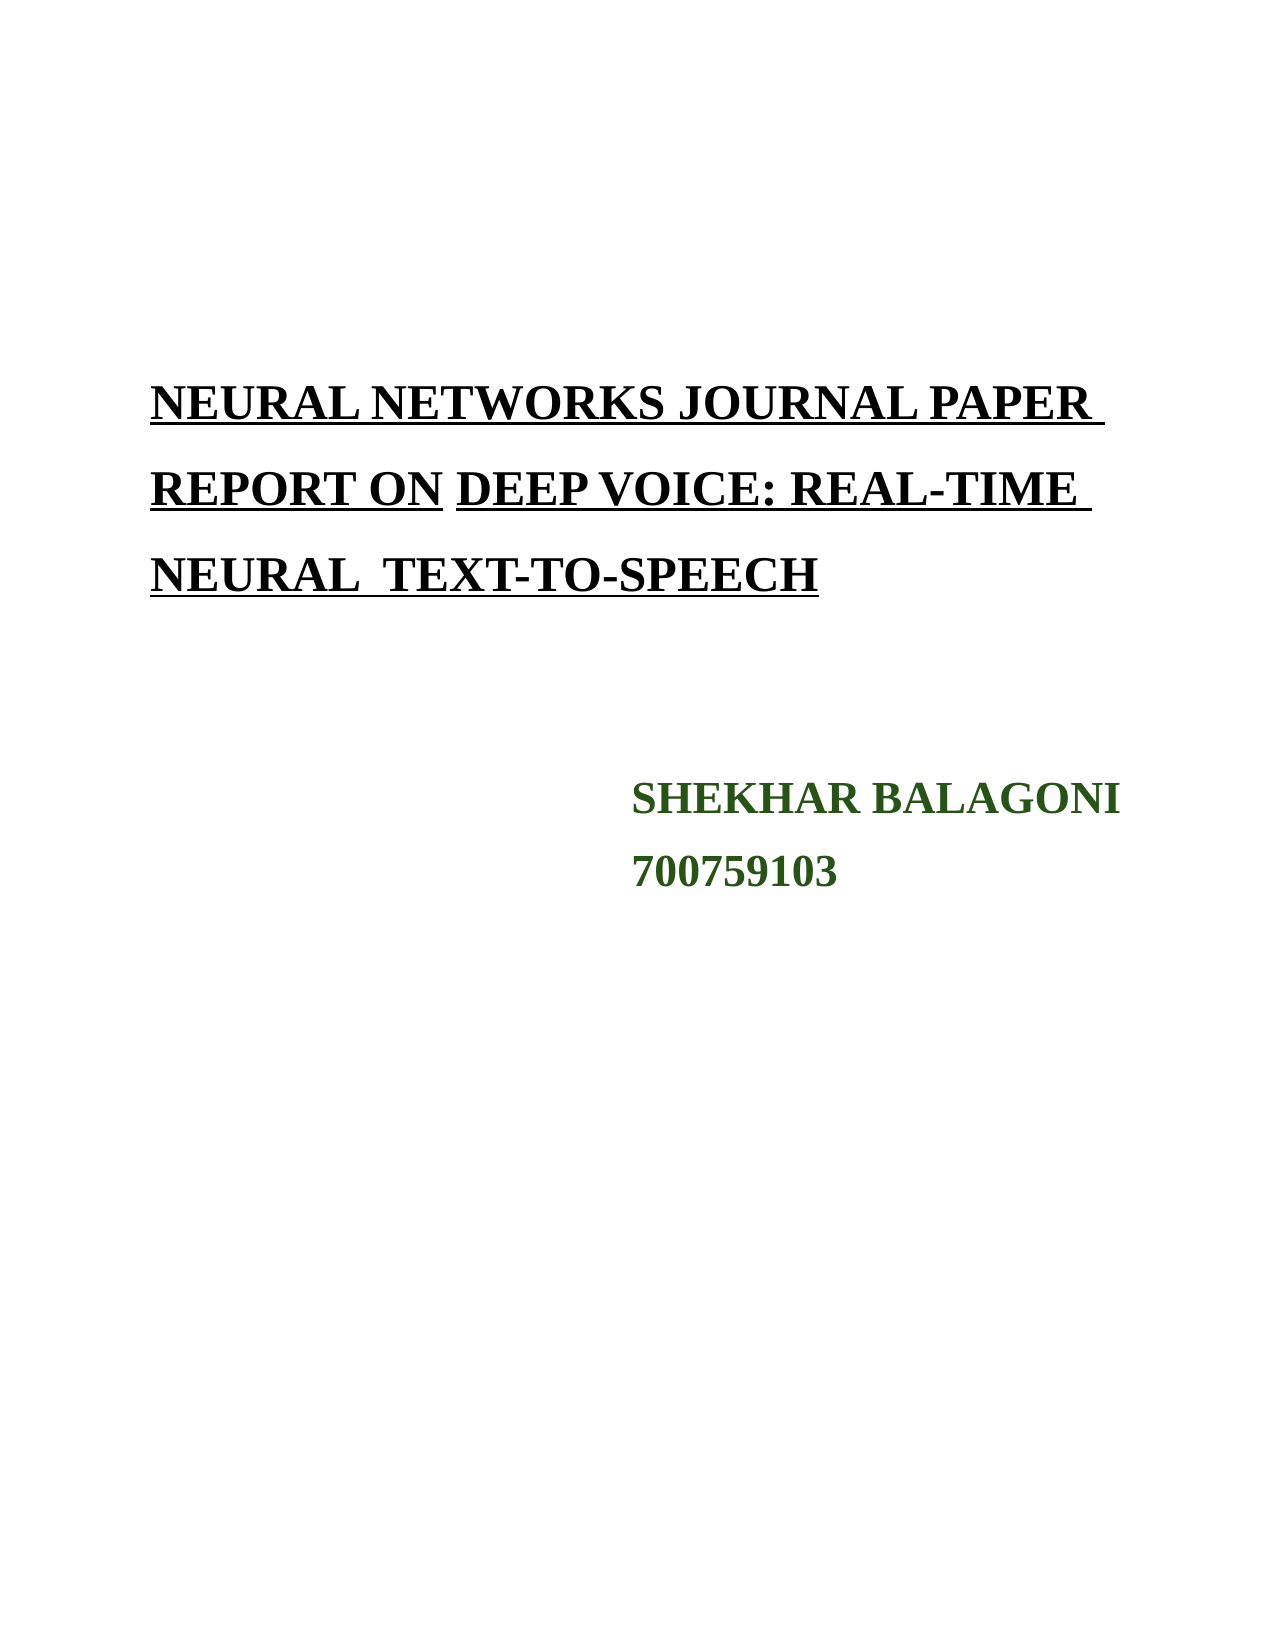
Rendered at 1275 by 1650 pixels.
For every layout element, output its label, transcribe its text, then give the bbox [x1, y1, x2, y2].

text SHEKHAR BALAGONI [150, 770, 1125, 823]
text NEURAL NETWORKS JOURNAL PAPER REPORT ON DEEP VOICE: REAL-TIME NEURAL TEXT-TO-SPEECH [150, 372, 1125, 602]
text 700759103 [150, 844, 1125, 896]
